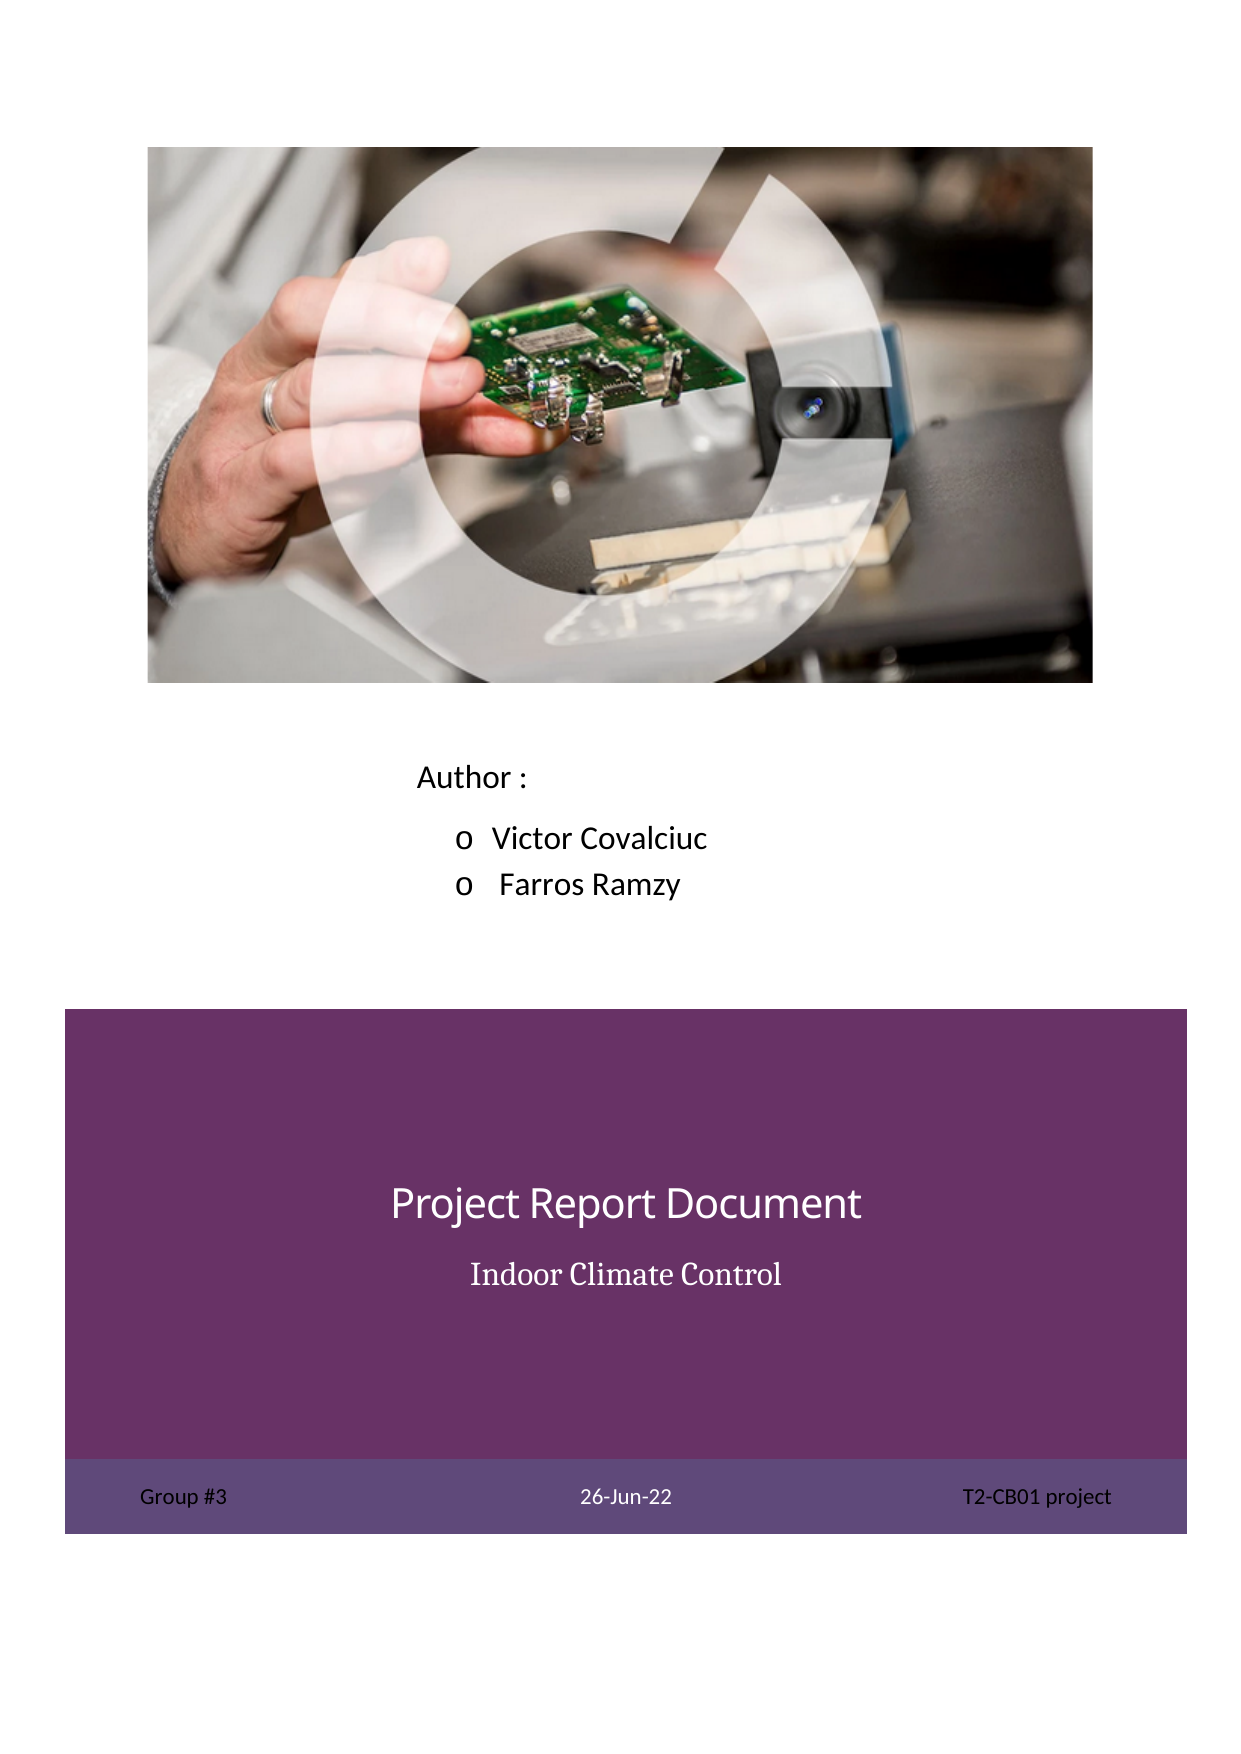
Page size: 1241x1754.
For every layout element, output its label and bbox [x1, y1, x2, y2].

picture [147, 147, 1093, 683]
